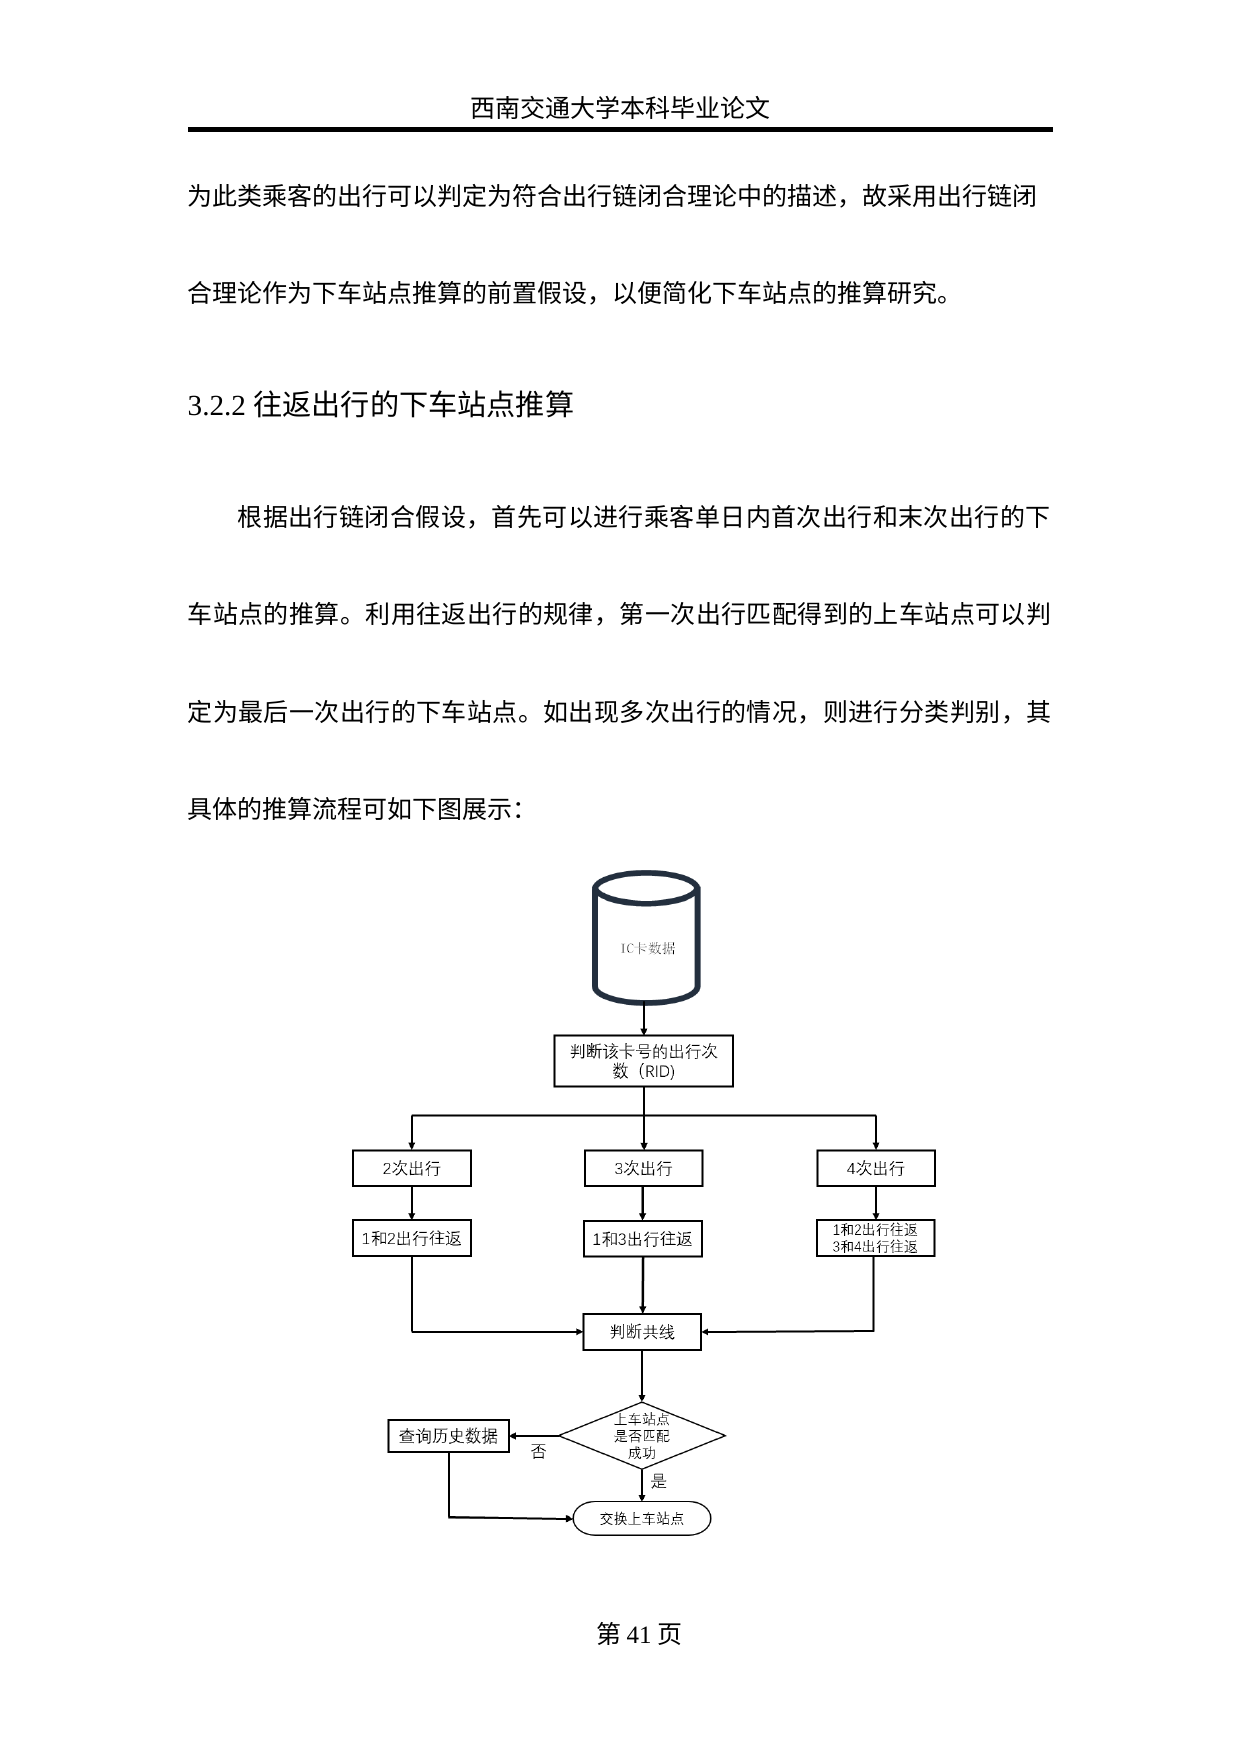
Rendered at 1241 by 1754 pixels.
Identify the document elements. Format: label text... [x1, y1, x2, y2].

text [187, 162, 1053, 324]
text 根据出行链闭合假设，首先可以进行乘客单日内首次出行和末次出行的下车站点的推算。利用往返出行的规律，第一次出行匹配得到的上车站点可以判定为最后一次出行的下车站点。如出现多次出行的情况，则进行分类判别，其具体的推算流程可如下图展示： [187, 483, 1053, 840]
text 3.2.2 往返出行的下车站点推算 [187, 370, 1053, 435]
picture [303, 858, 981, 1559]
